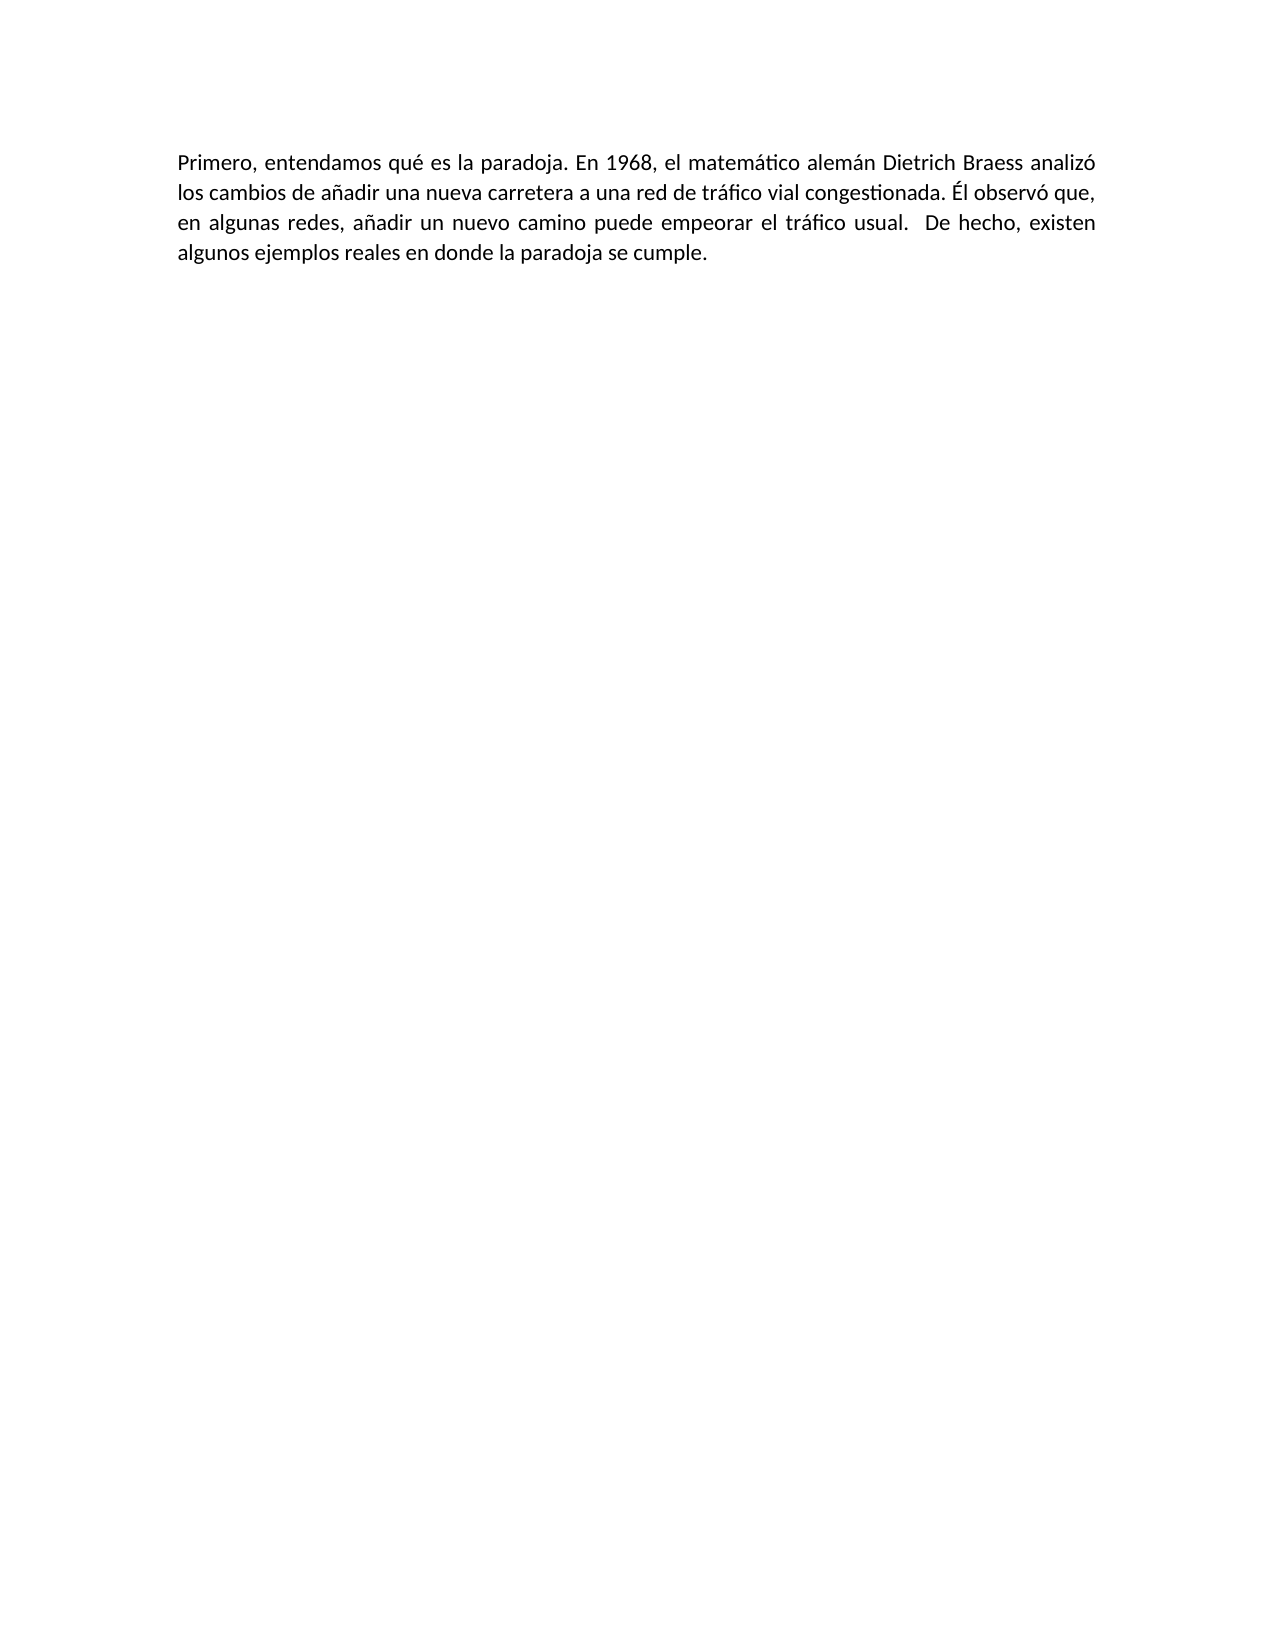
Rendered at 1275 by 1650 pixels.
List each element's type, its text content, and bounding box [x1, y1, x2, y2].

text Primero, entendamos qué es la paradoja. En 1968, el matemático alemán Dietrich Braess analizó los cambios de añadir una nueva carretera a una red de tráfico vial congestionada. Él observó que, en algunas redes, añadir un nuevo camino puede empeorar el tráfico usual. De hecho, existen algunos ejemplos reales en donde la paradoja se cumple. [177, 148, 1098, 266]
